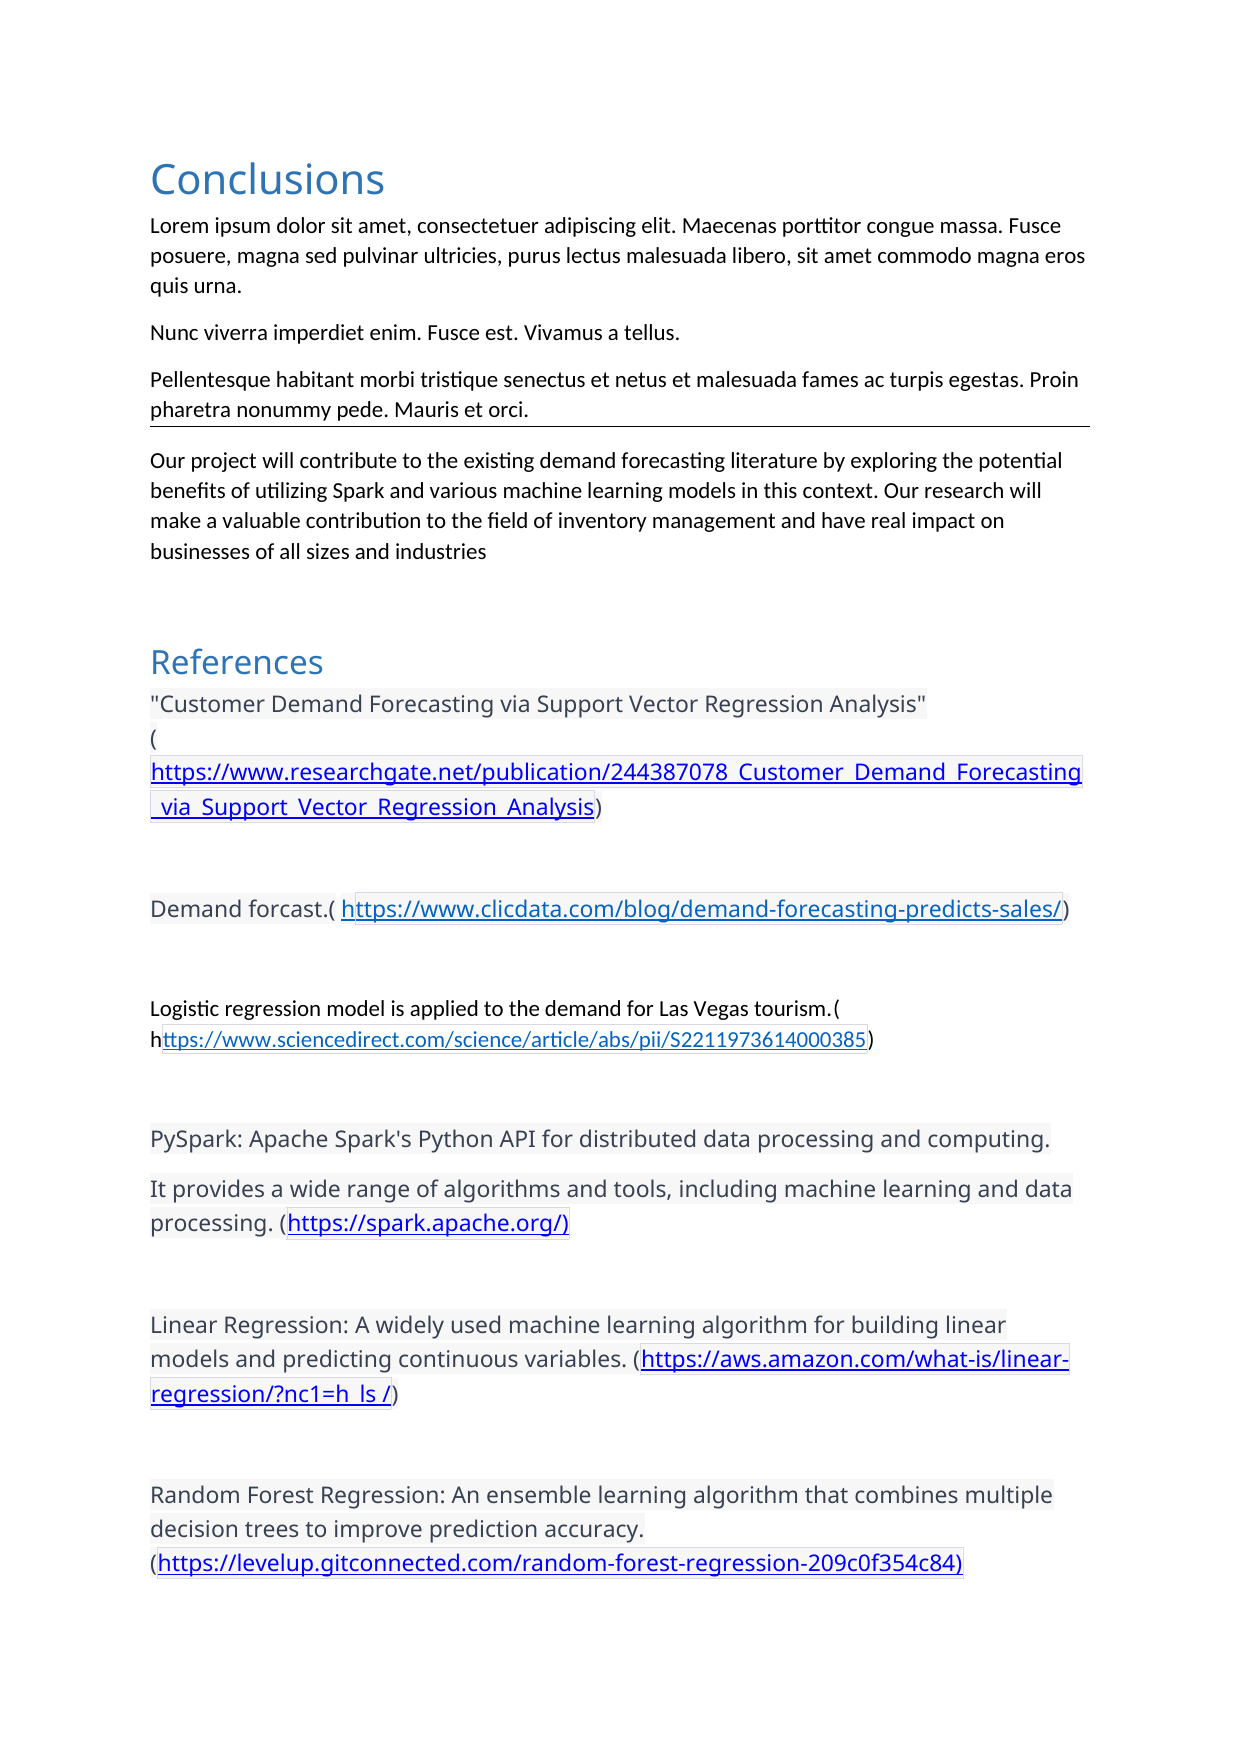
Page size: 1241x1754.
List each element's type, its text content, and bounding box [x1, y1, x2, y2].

text Nunc viverra imperdiet enim. Fusce est. Vivamus a tellus. [150, 318, 1090, 347]
text Our project will contribute to the existing demand forecasting literature by exploring the potential benefits of utilizing Spark and various machine learning models in this context. Our research will make a valuable contribution to the field of inventory management and have real impact on businesses of all sizes and industries [150, 446, 1090, 565]
subtitle Conclusions [150, 150, 1090, 207]
text Pellentesque habitant morbi tristique senectus et netus et malesuada fames ac turpis egestas. Proin pharetra nonummy pede. Mauris et orci. [150, 365, 1090, 426]
